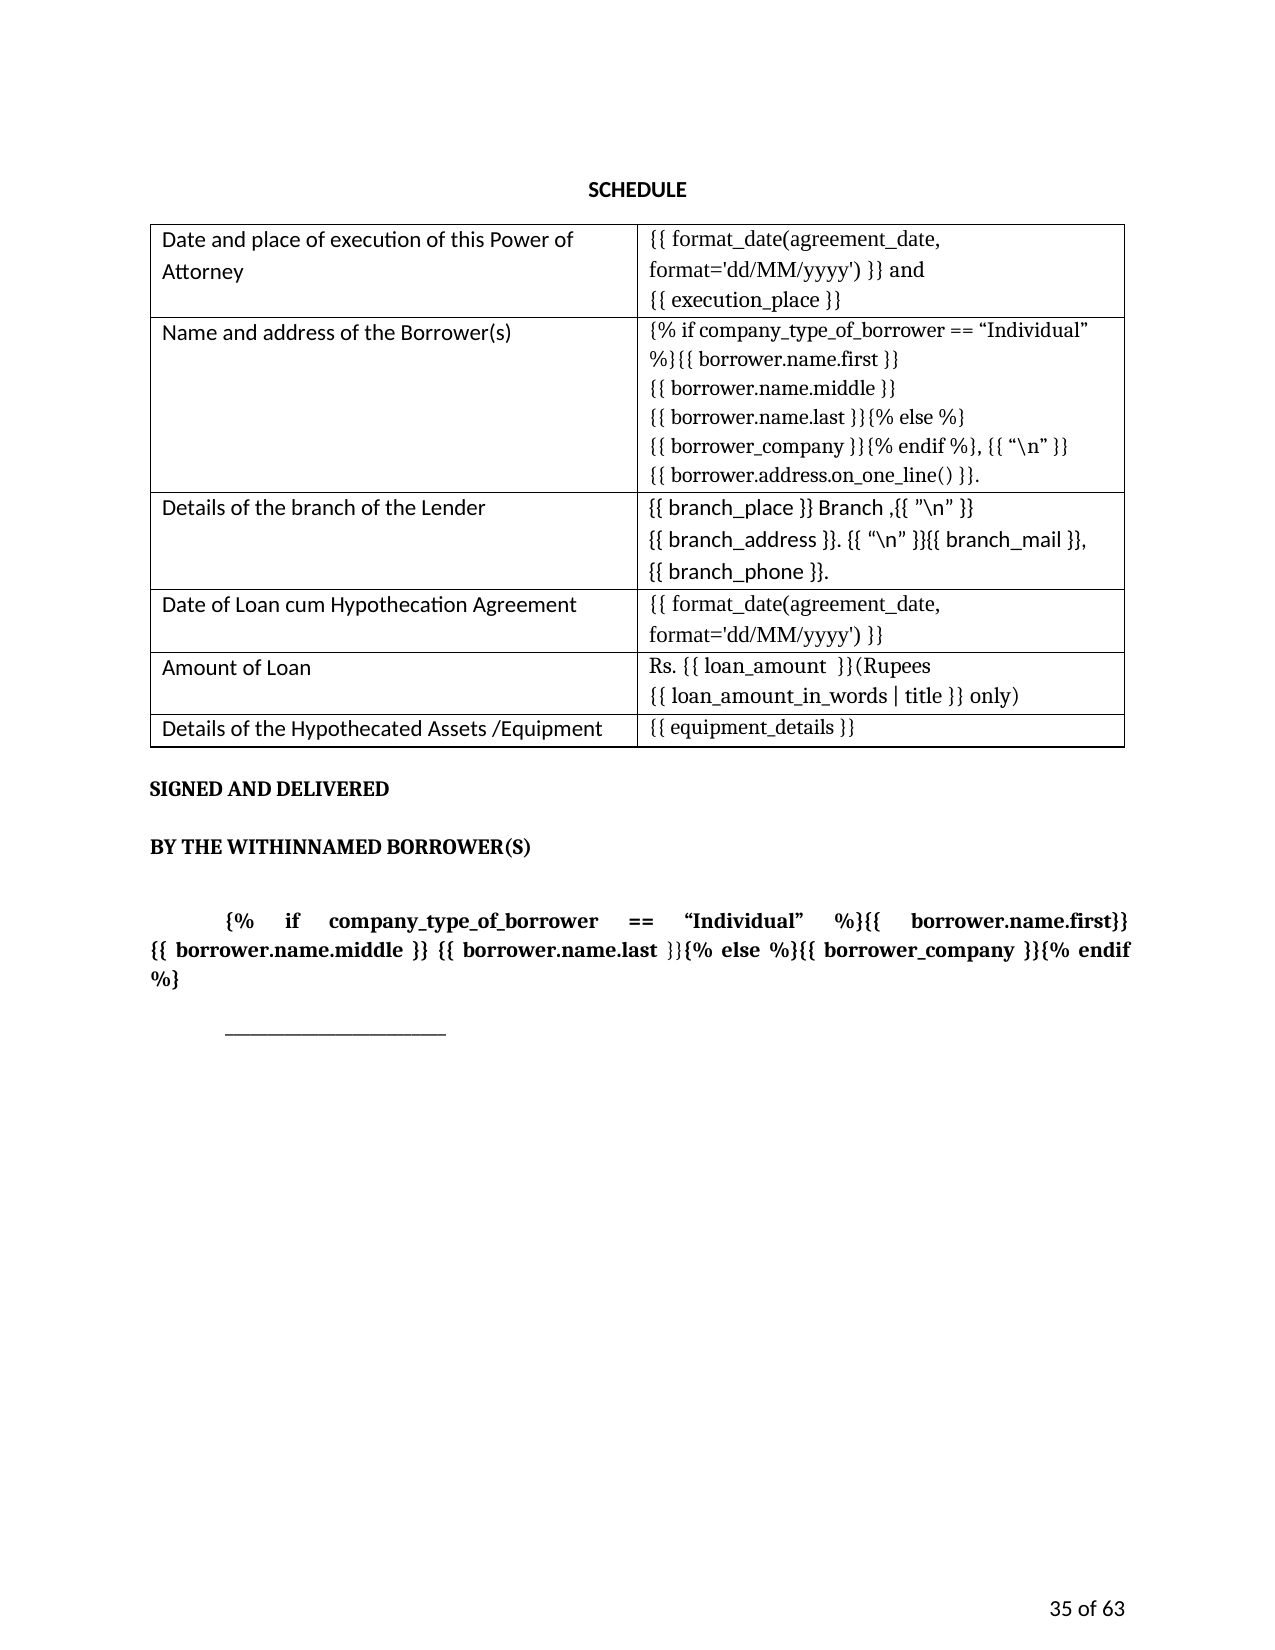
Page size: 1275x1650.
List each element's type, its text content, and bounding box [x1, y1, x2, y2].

text __________________________ [150, 1013, 1125, 1039]
text SIGNED AND DELIVERED [150, 776, 1125, 802]
table_header {{ format_date(agreement_date, format='dd/MM/yyyy') }} and {{ execution_place }} [638, 225, 1124, 317]
text SCHEDULE [150, 175, 1125, 203]
text {% if company_type_of_borrower == “Individual” %}{{ borrower.name.first}} {{ borrower.name.middle }} {{ borrower.name.last }}{% else %}{{ borrower_company }}{% endif %} [150, 909, 1130, 992]
table_header Date and place of execution of this Power of Attorney [151, 225, 637, 317]
table_cell Details of the branch of the Lender [151, 493, 637, 589]
table_cell {{ format_date(agreement_date, format='dd/MM/yyyy') }} [638, 590, 1124, 652]
table_cell Details of the Hypothecated Assets /Equipment [151, 715, 637, 746]
table_cell Date of Loan cum Hypothecation Agreement [151, 590, 637, 652]
table_cell {{ branch_place }} Branch ,{{ ”\n” }}{{ branch_address }}. {{ “\n” }}{{ branch_mail }}, {{ branch_phone }}. [638, 493, 1124, 589]
text BY THE WITHINNAMED BORROWER(S) [150, 834, 1125, 859]
table_cell Amount of Loan [151, 653, 637, 713]
table_cell {% if company_type_of_borrower == “Individual” %}{{ borrower.name.first }} {{ borrower.name.middle }} {{ borrower.name.last }}{% else %}{{ borrower_company }}{% endif %}, {{ “\n” }}{{ borrower.address.on_one_line() }}. [638, 318, 1124, 492]
table_cell Rs. {{ loan_amount }}(Rupees {{ loan_amount_in_words | title }} only) [638, 653, 1124, 713]
table_cell Name and address of the Borrower(s) [151, 318, 637, 492]
table_cell {{ equipment_details }} [638, 715, 1124, 746]
